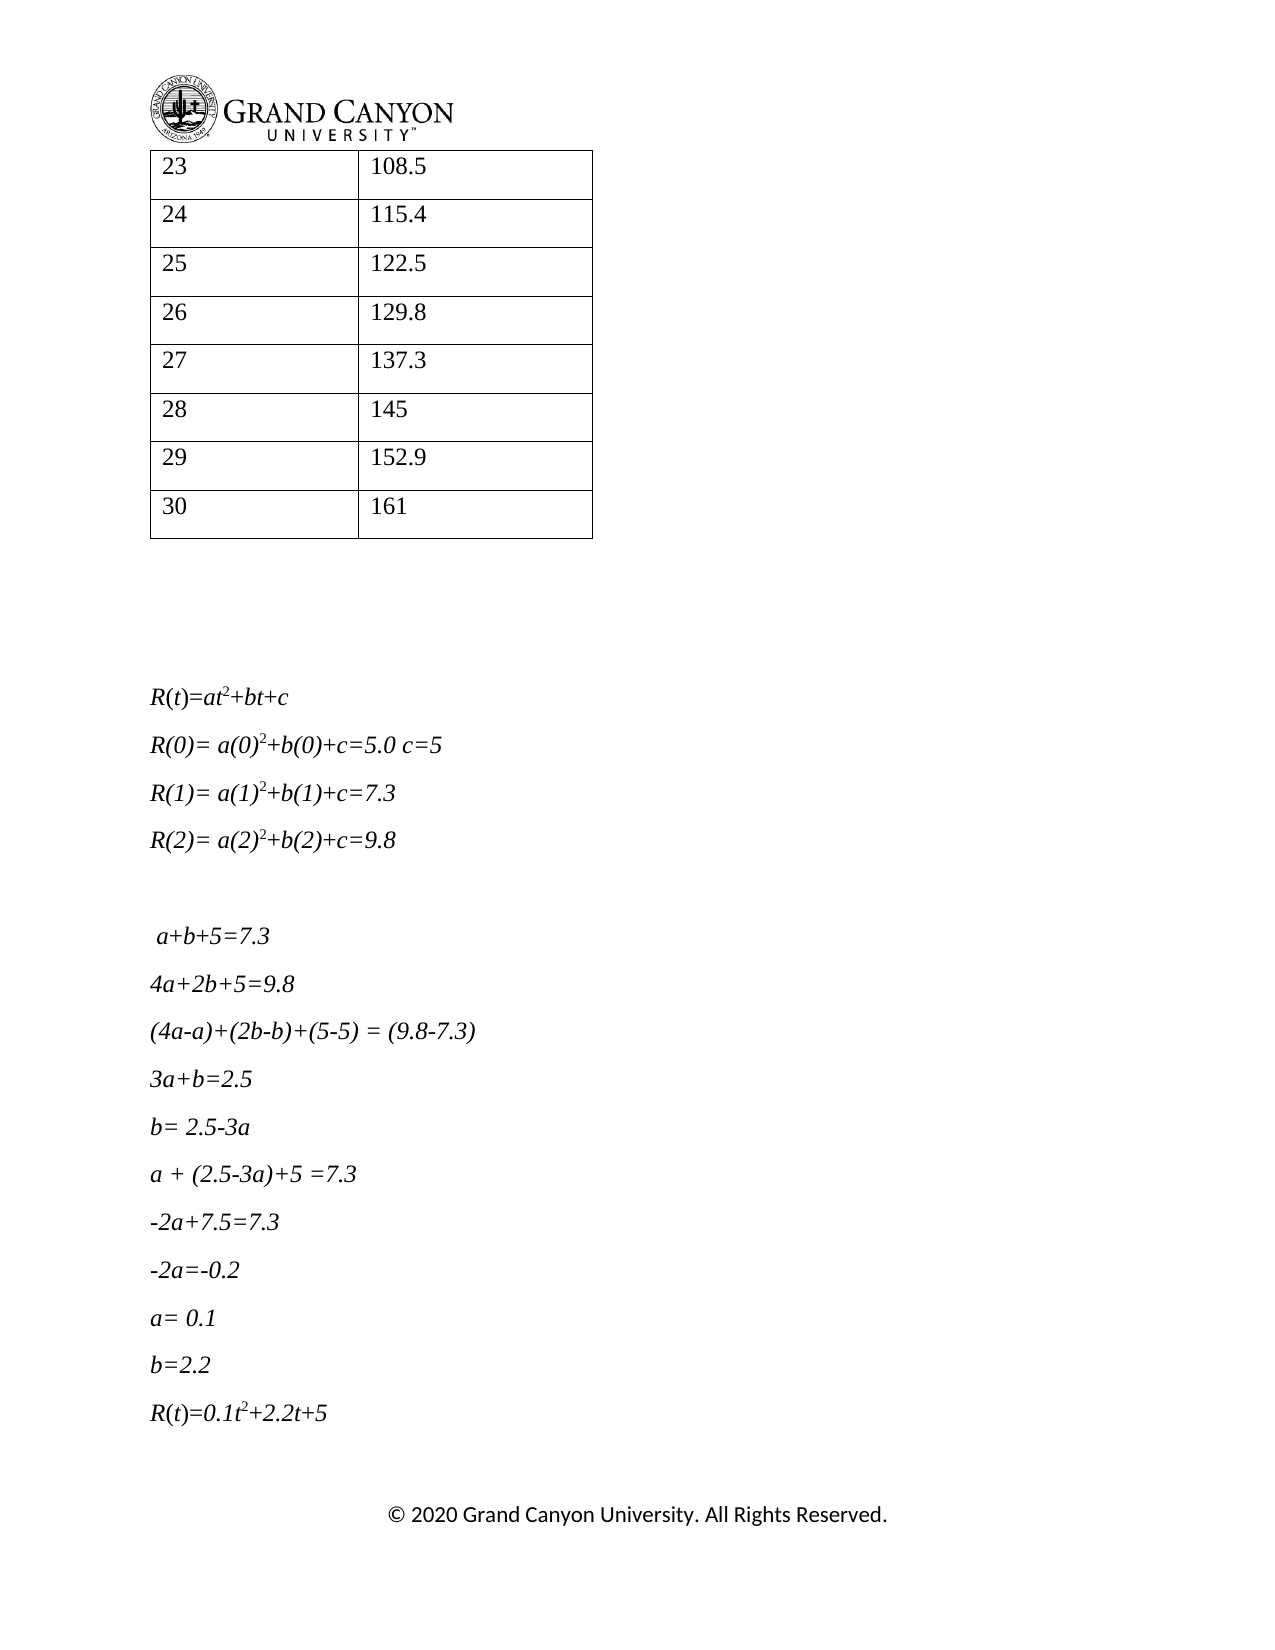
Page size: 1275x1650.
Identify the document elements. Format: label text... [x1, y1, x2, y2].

table_cell 137.3 [359, 345, 592, 393]
text 4a+2b+5=9.8 [150, 969, 1125, 997]
table_cell 115.4 [359, 200, 592, 247]
text a+b+5=7.3 [150, 921, 1125, 950]
text R(0)= a(0)2+b(0)+c=5.0 c=5 [150, 730, 1125, 759]
text (4a-a)+(2b-b)+(5-5) = (9.8-7.3) [150, 1016, 1125, 1045]
table_cell 25 [151, 248, 358, 296]
table_cell 145 [359, 394, 592, 441]
text -2a+7.5=7.3 [150, 1207, 1125, 1236]
table_cell 108.5 [359, 151, 592, 198]
table_cell 129.8 [359, 297, 592, 344]
table_cell 24 [151, 200, 358, 247]
table_cell 23 [151, 151, 358, 198]
table_cell 26 [151, 297, 358, 344]
table_cell 28 [151, 394, 358, 441]
text b= 2.5-3a [150, 1112, 1125, 1141]
text R(t)=0.1t2+2.2t+5 [150, 1398, 1125, 1427]
table_cell 161 [359, 491, 592, 538]
table_cell 27 [151, 345, 358, 393]
text R(t)=at2+bt+c [150, 682, 1125, 711]
text b=2.2 [150, 1350, 1125, 1379]
text 3a+b=2.5 [150, 1064, 1125, 1093]
table_cell 30 [151, 491, 358, 538]
text a= 0.1 [150, 1303, 1125, 1331]
table_cell 29 [151, 442, 358, 490]
table_cell 122.5 [359, 248, 592, 296]
table_cell 152.9 [359, 442, 592, 490]
text R(1)= a(1)2+b(1)+c=7.3 [150, 778, 1125, 807]
text -2a=-0.2 [150, 1255, 1125, 1284]
text a + (2.5-3a)+5 =7.3 [150, 1159, 1125, 1188]
text R(2)= a(2)2+b(2)+c=9.8 [150, 826, 1125, 854]
picture [150, 75, 454, 143]
